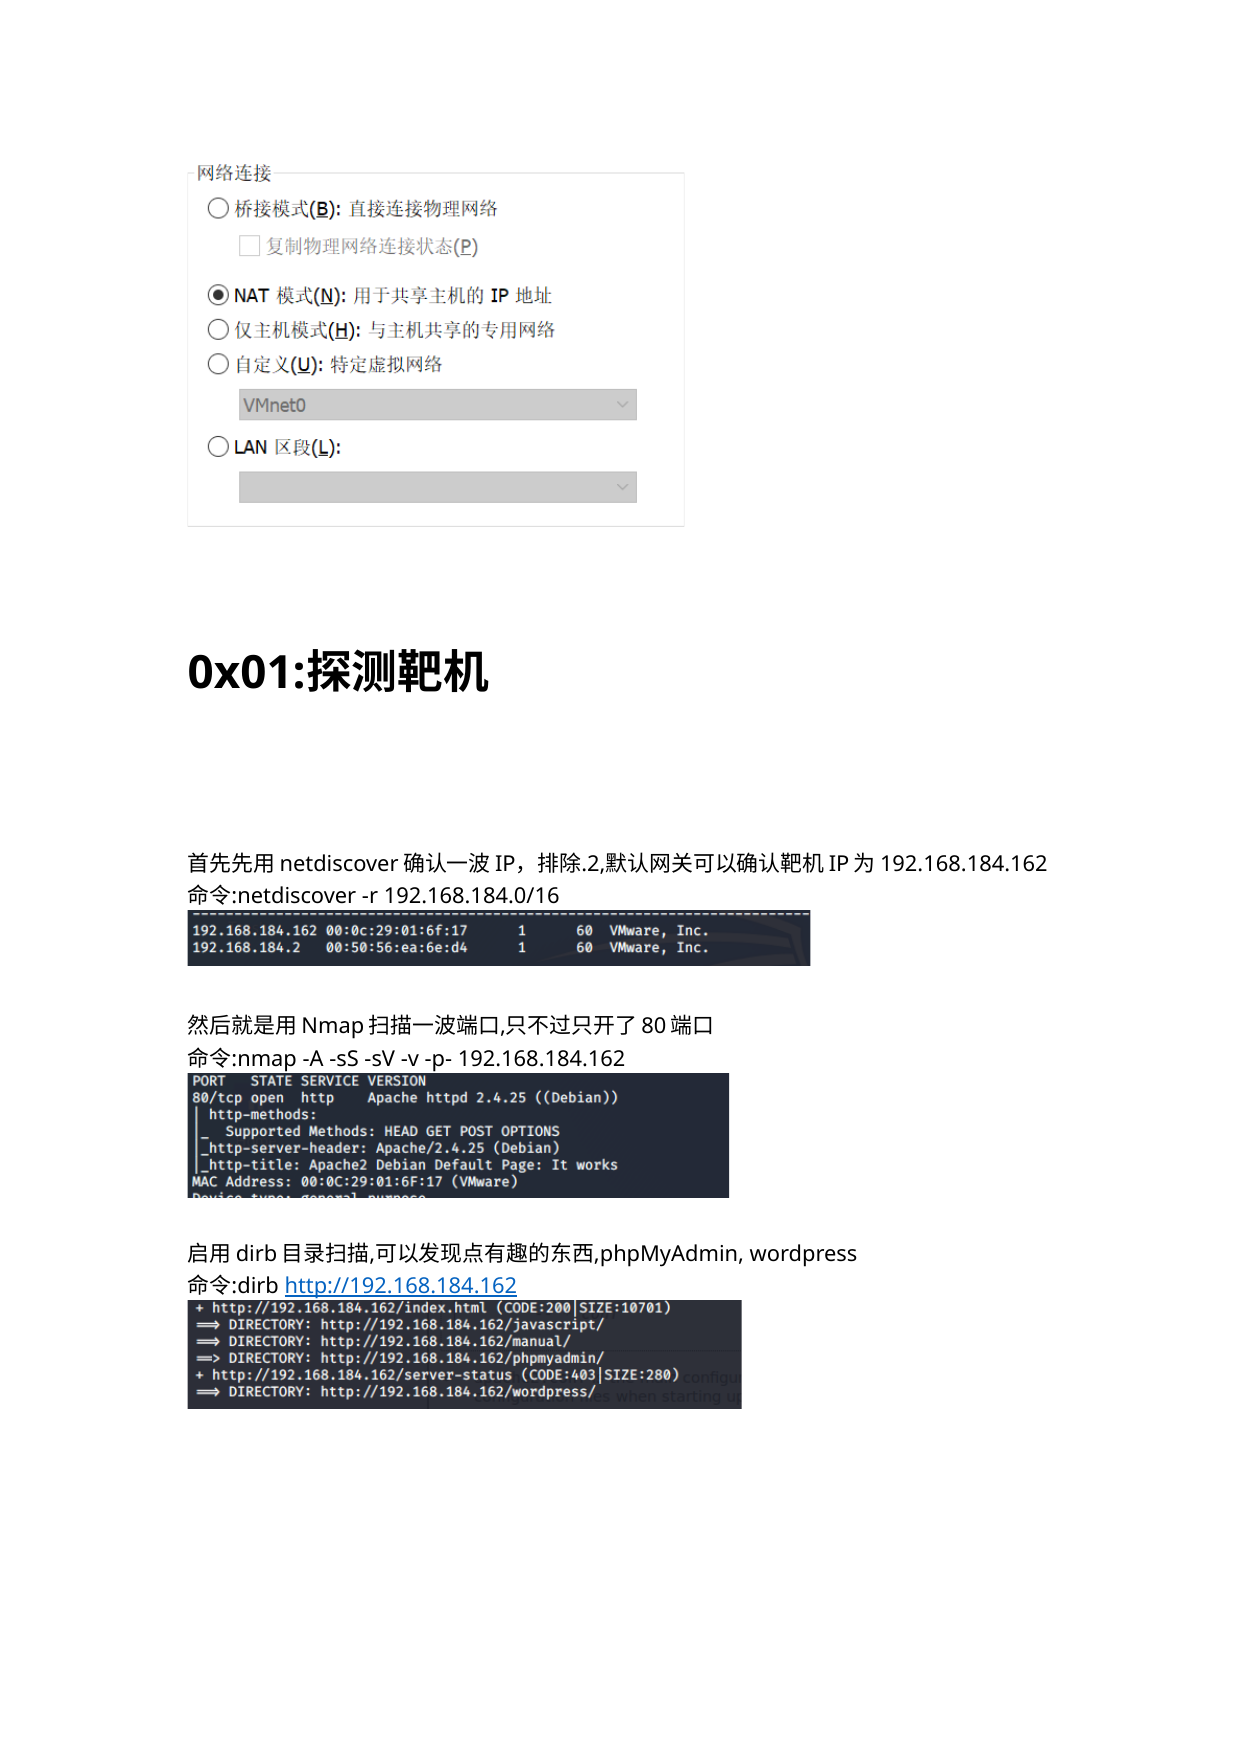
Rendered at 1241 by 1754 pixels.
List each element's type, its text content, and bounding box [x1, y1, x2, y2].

text 启用dirb目录扫描,可以发现点有趣的东西,phpMyAdmin, wordpress [187, 1236, 1053, 1268]
text 首先先用netdiscover确认一波IP，排除.2,默认网关可以确认靶机IP为192.168.184.162 [187, 846, 1053, 878]
picture [187, 910, 811, 966]
picture [187, 1300, 742, 1409]
text 命令:nmap -A -sS -sV -v -p- 192.168.184.162 [187, 1041, 1053, 1073]
subtitle 0x01:探测靶机 [187, 620, 1053, 717]
text 然后就是用Nmap扫描一波端口,只不过只开了80端口 [187, 1008, 1053, 1041]
picture [187, 162, 685, 528]
text 命令:dirb http://192.168.184.162 [187, 1268, 1053, 1301]
picture [187, 1073, 730, 1198]
text 命令:netdiscover -r 192.168.184.0/16 [187, 878, 1053, 911]
